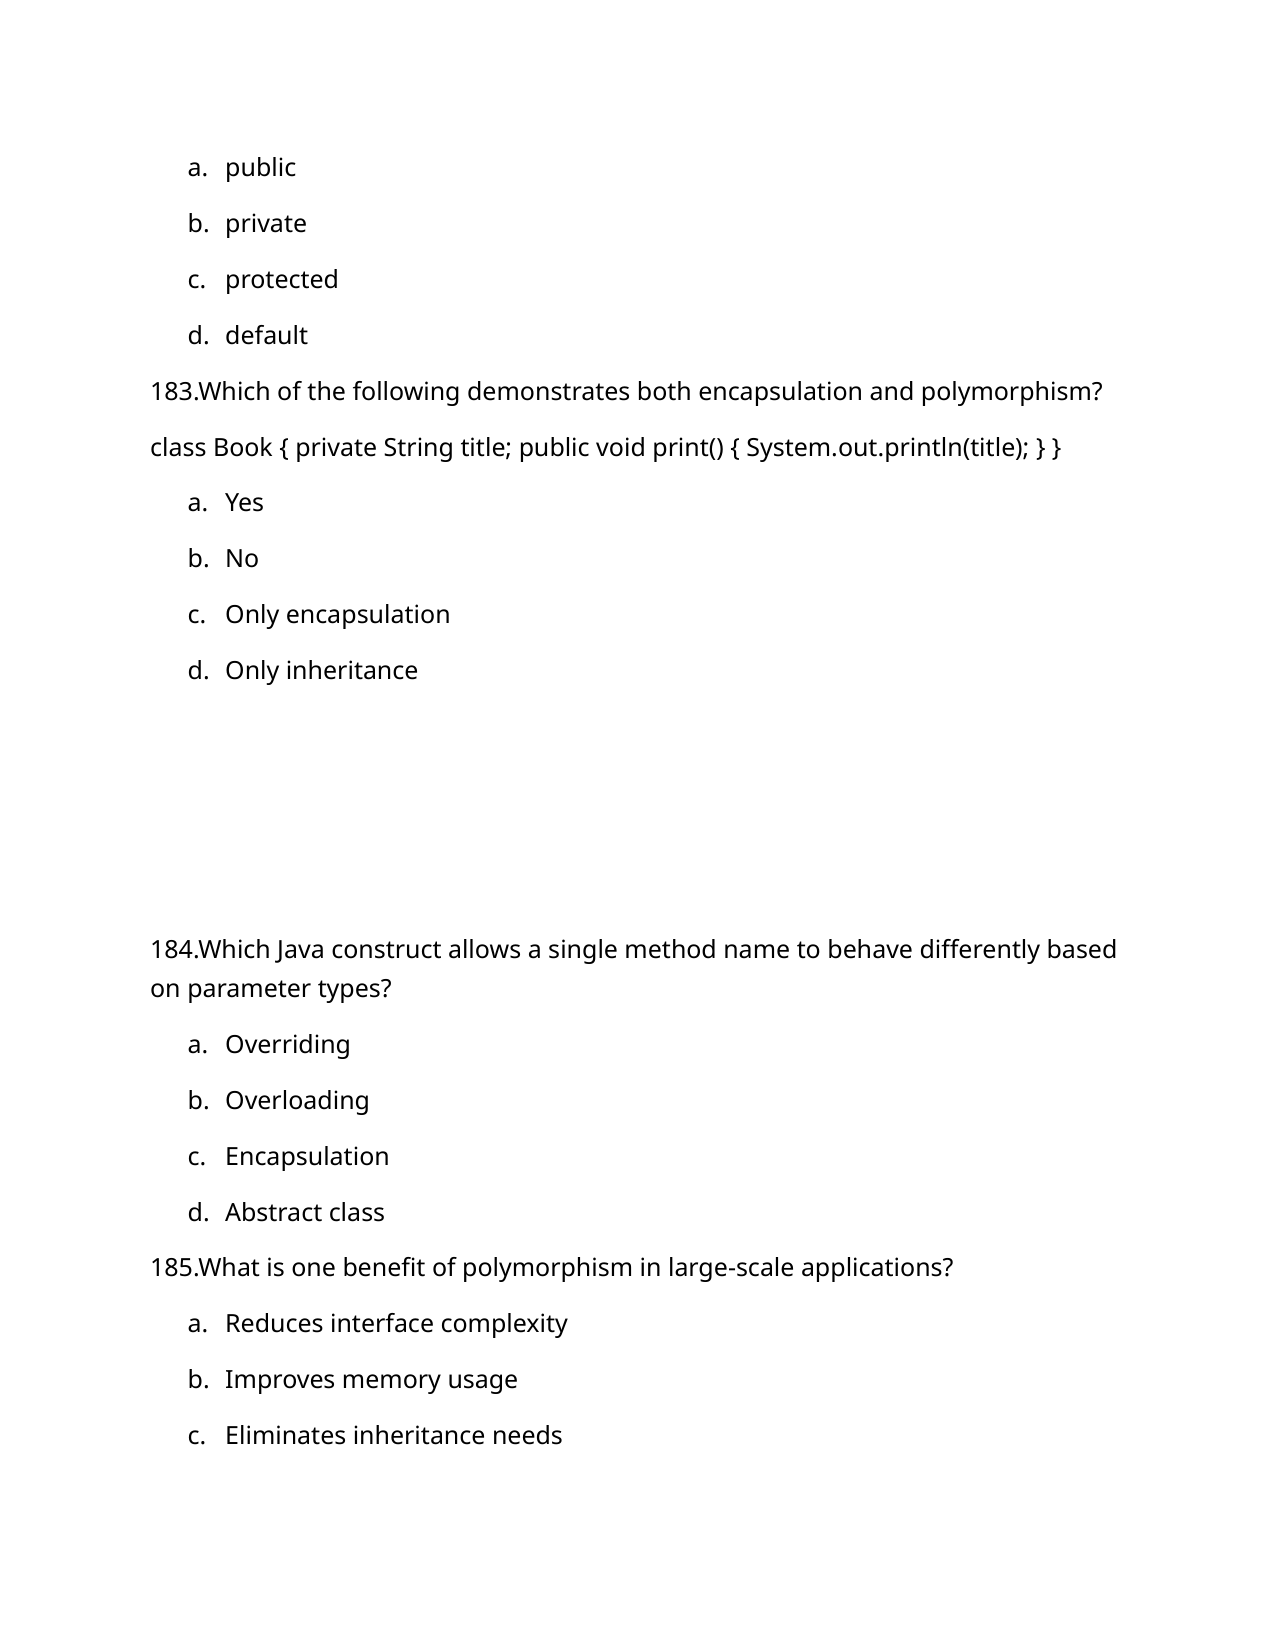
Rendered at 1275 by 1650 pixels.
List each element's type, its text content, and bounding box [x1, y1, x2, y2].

text 183.Which of the following demonstrates both encapsulation and polymorphism? [150, 373, 1125, 407]
list public [187, 150, 1125, 184]
text 184.Which Java construct allows a single method name to behave differently based on parameter types? [150, 932, 1125, 1005]
text class Book { private String title; public void print() { System.out.println(title); } } [150, 429, 1125, 463]
list Encapsulation [187, 1138, 1125, 1172]
text 185.What is one benefit of polymorphism in large-scale applications? [150, 1250, 1125, 1284]
list Overloading [187, 1082, 1125, 1117]
list Reduces interface complexity [187, 1306, 1125, 1340]
list Eliminates inheritance needs [187, 1417, 1125, 1452]
list Improves memory usage [187, 1362, 1125, 1396]
list private [187, 206, 1125, 240]
list Overriding [187, 1027, 1125, 1061]
list protected [187, 262, 1125, 296]
list No [187, 541, 1125, 575]
list Only inheritance [187, 652, 1125, 687]
list default [187, 317, 1125, 352]
list Yes [187, 485, 1125, 519]
list Abstract class [187, 1194, 1125, 1228]
list Only encapsulation [187, 597, 1125, 631]
